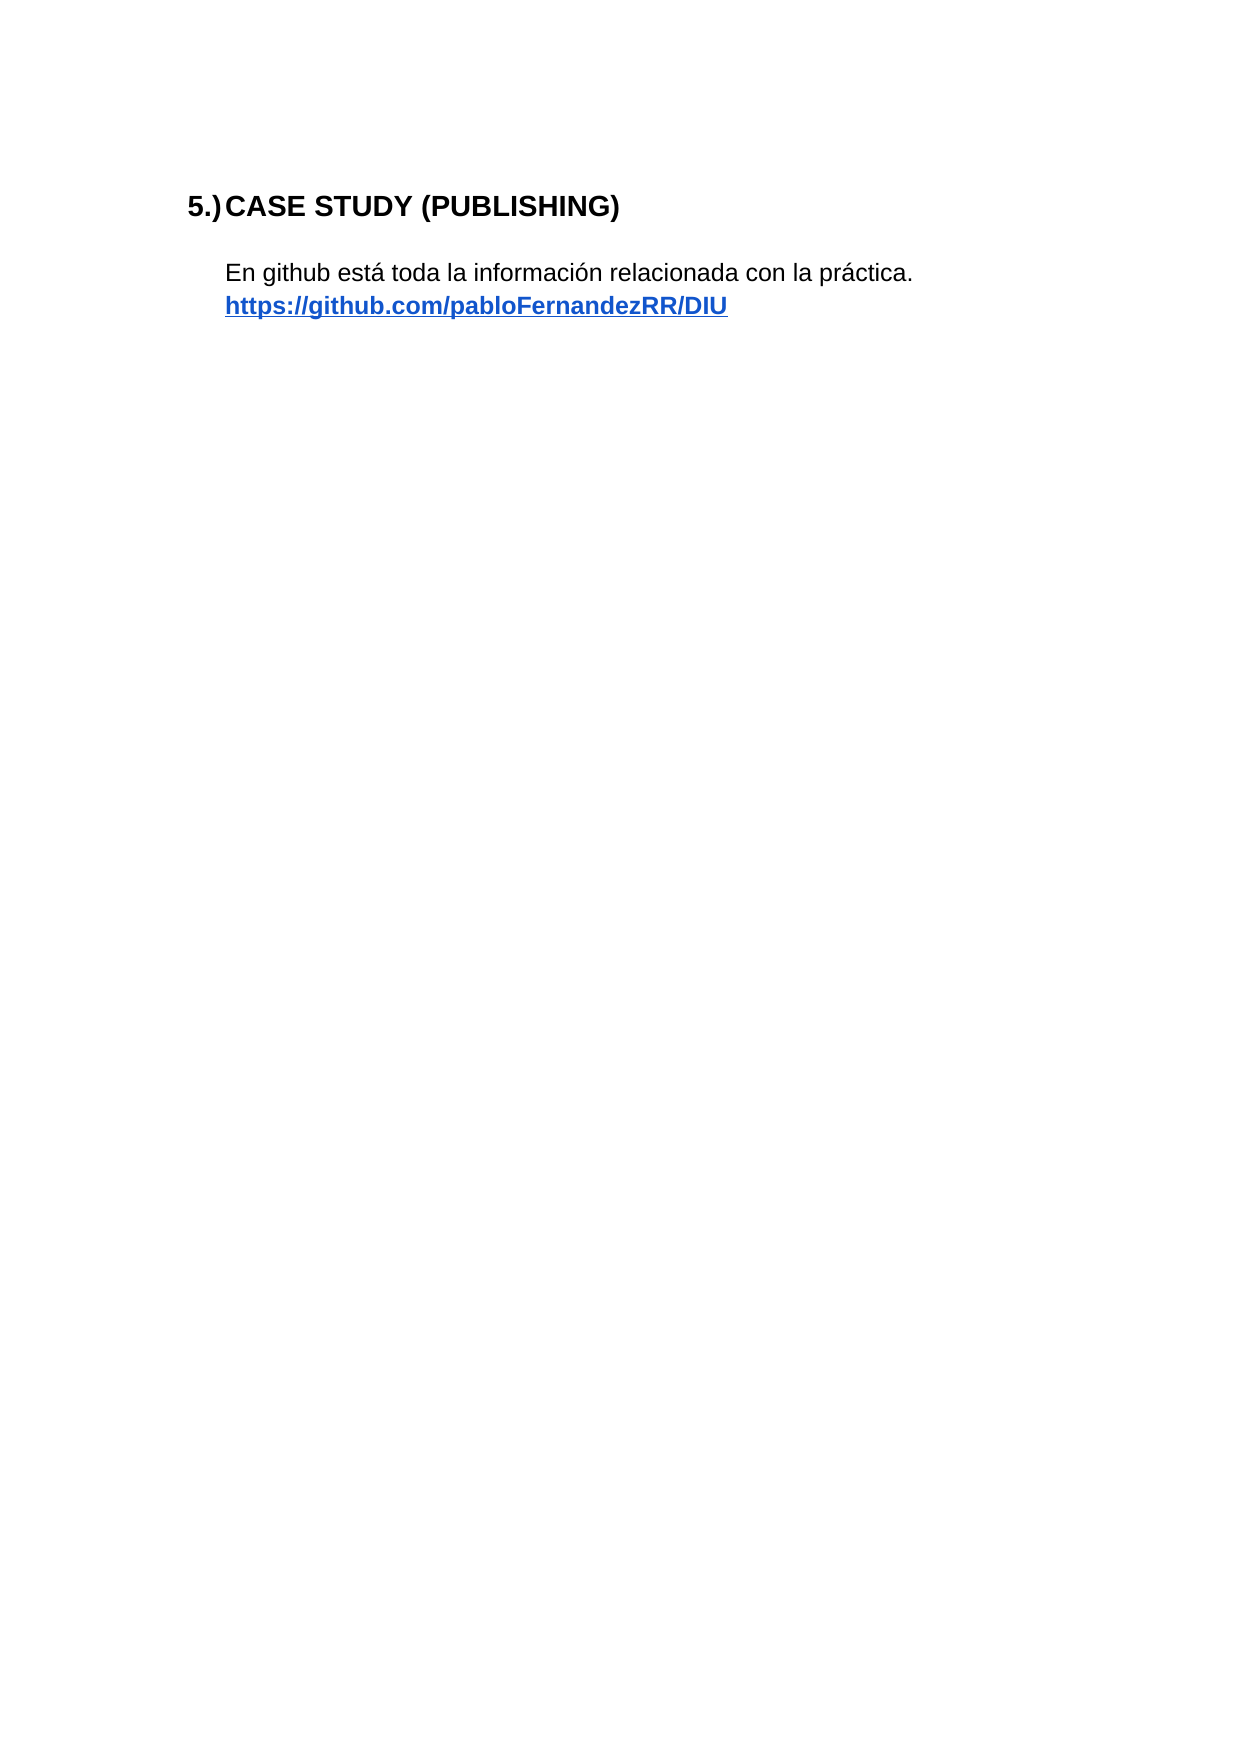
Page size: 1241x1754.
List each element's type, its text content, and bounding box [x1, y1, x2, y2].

list CASE STUDY (PUBLISHING) [187, 188, 1090, 222]
text https://github.com/pabloFernandezRR/DIU [150, 291, 1090, 319]
text En github está toda la información relacionada con la práctica. [150, 258, 1090, 286]
